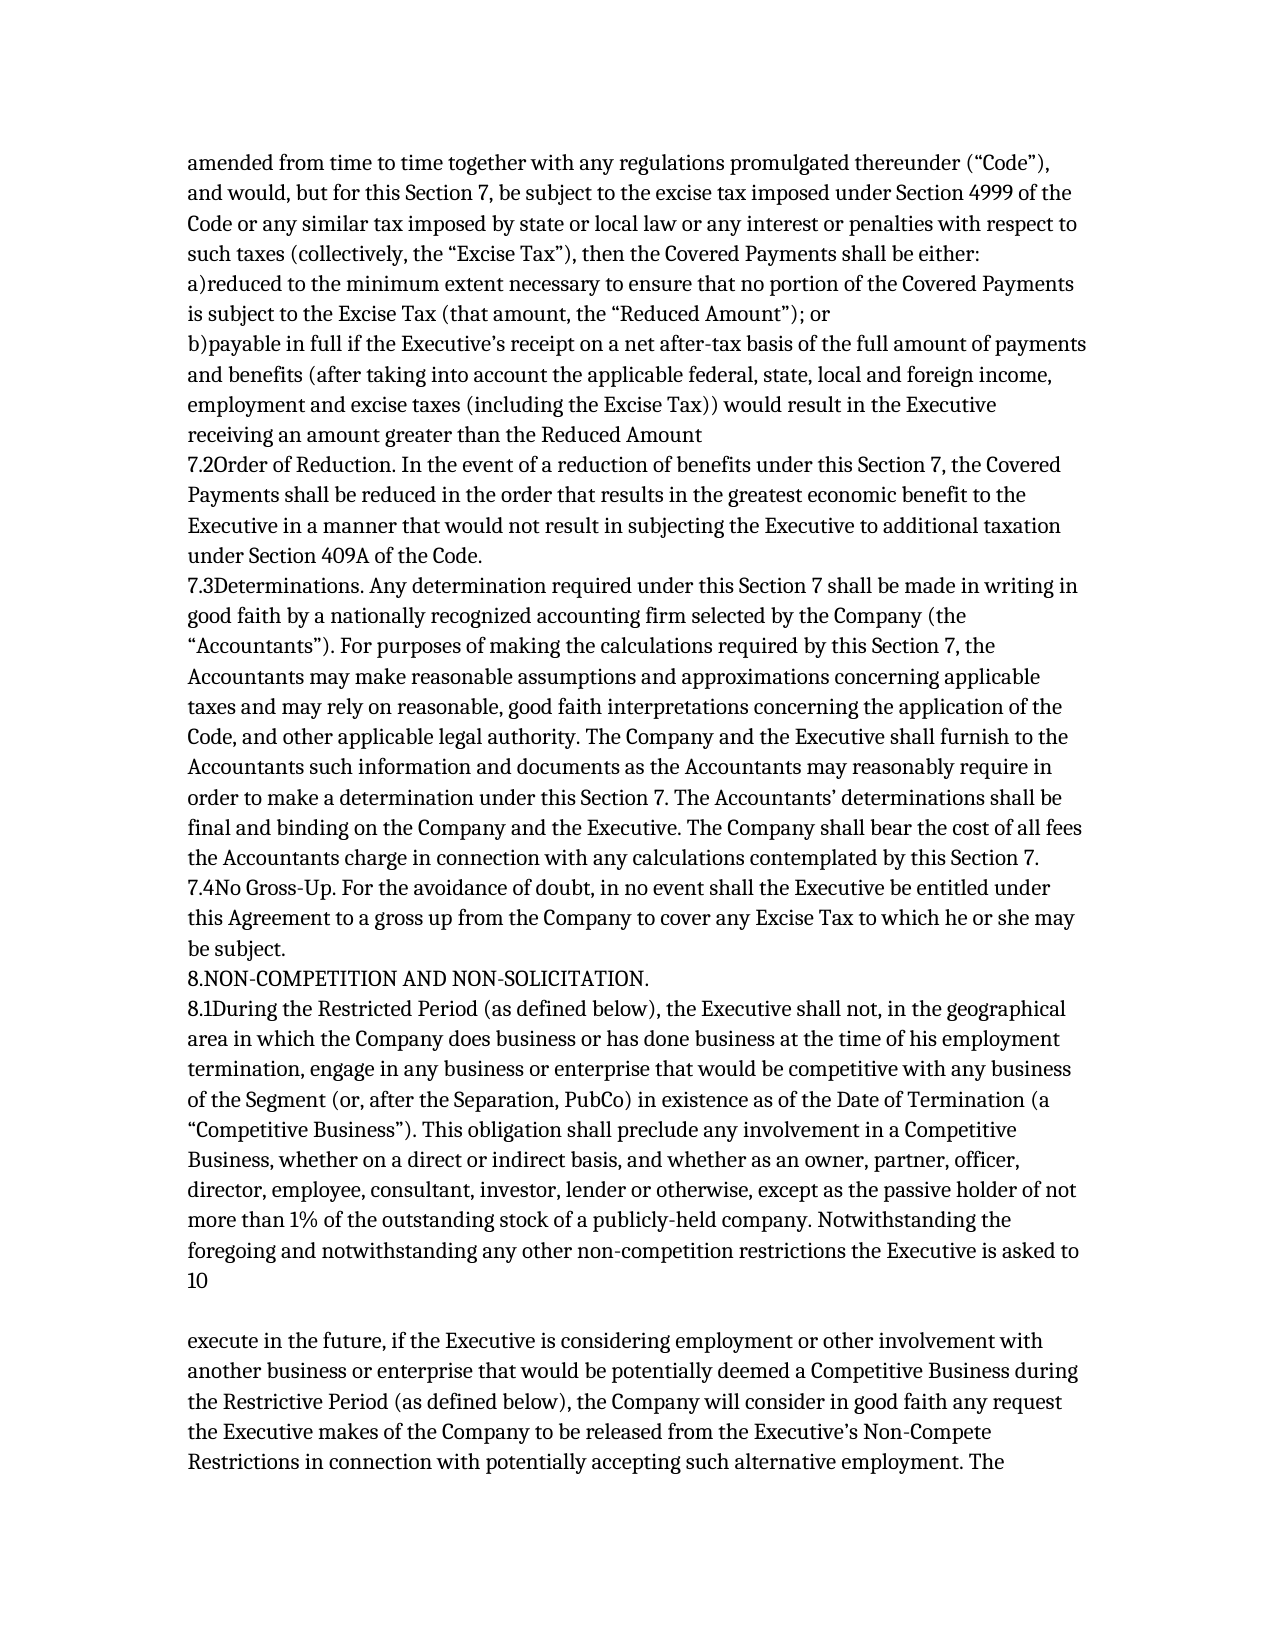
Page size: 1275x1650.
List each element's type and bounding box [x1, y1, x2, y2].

text [187, 150, 1087, 1475]
